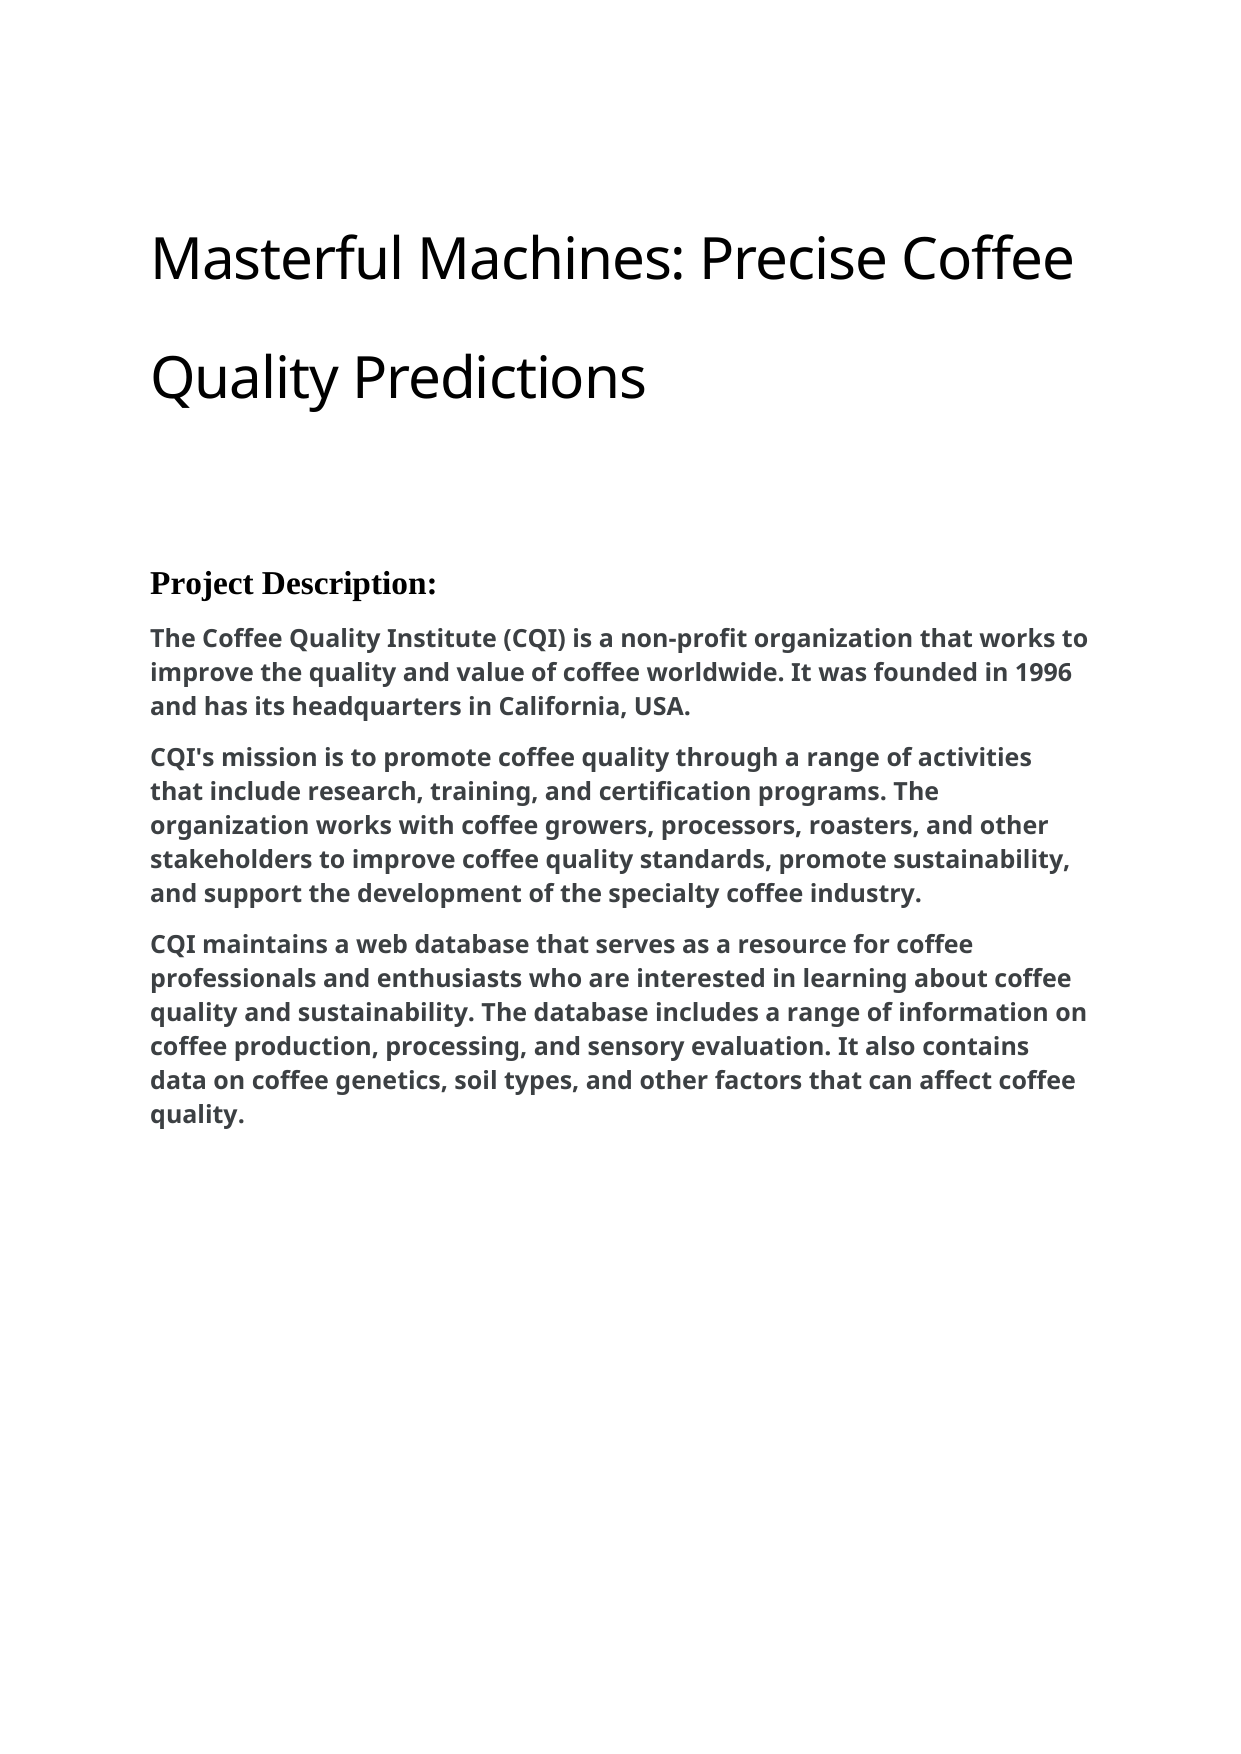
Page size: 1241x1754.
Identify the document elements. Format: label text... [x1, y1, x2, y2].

text Masterful Machines: Precise Coffee Quality Predictions [150, 217, 1090, 416]
subtitle Project Description: [150, 563, 1090, 601]
text CQI's mission is to promote coffee quality through a range of activities that include research, training, and certification programs. The organization works with coffee growers, processors, roasters, and other stakeholders to improve coffee quality standards, promote sustainability, and support the development of the specialty coffee industry. [150, 739, 1090, 909]
text CQI maintains a web database that serves as a resource for coffee professionals and enthusiasts who are interested in learning about coffee quality and sustainability. The database includes a range of information on coffee production, processing, and sensory evaluation. It also contains data on coffee genetics, soil types, and other factors that can affect coffee quality. [150, 926, 1090, 1131]
text The Coffee Quality Institute (CQI) is a non-profit organization that works to improve the quality and value of coffee worldwide. It was founded in 1996 and has its headquarters in California, USA. [150, 620, 1090, 723]
